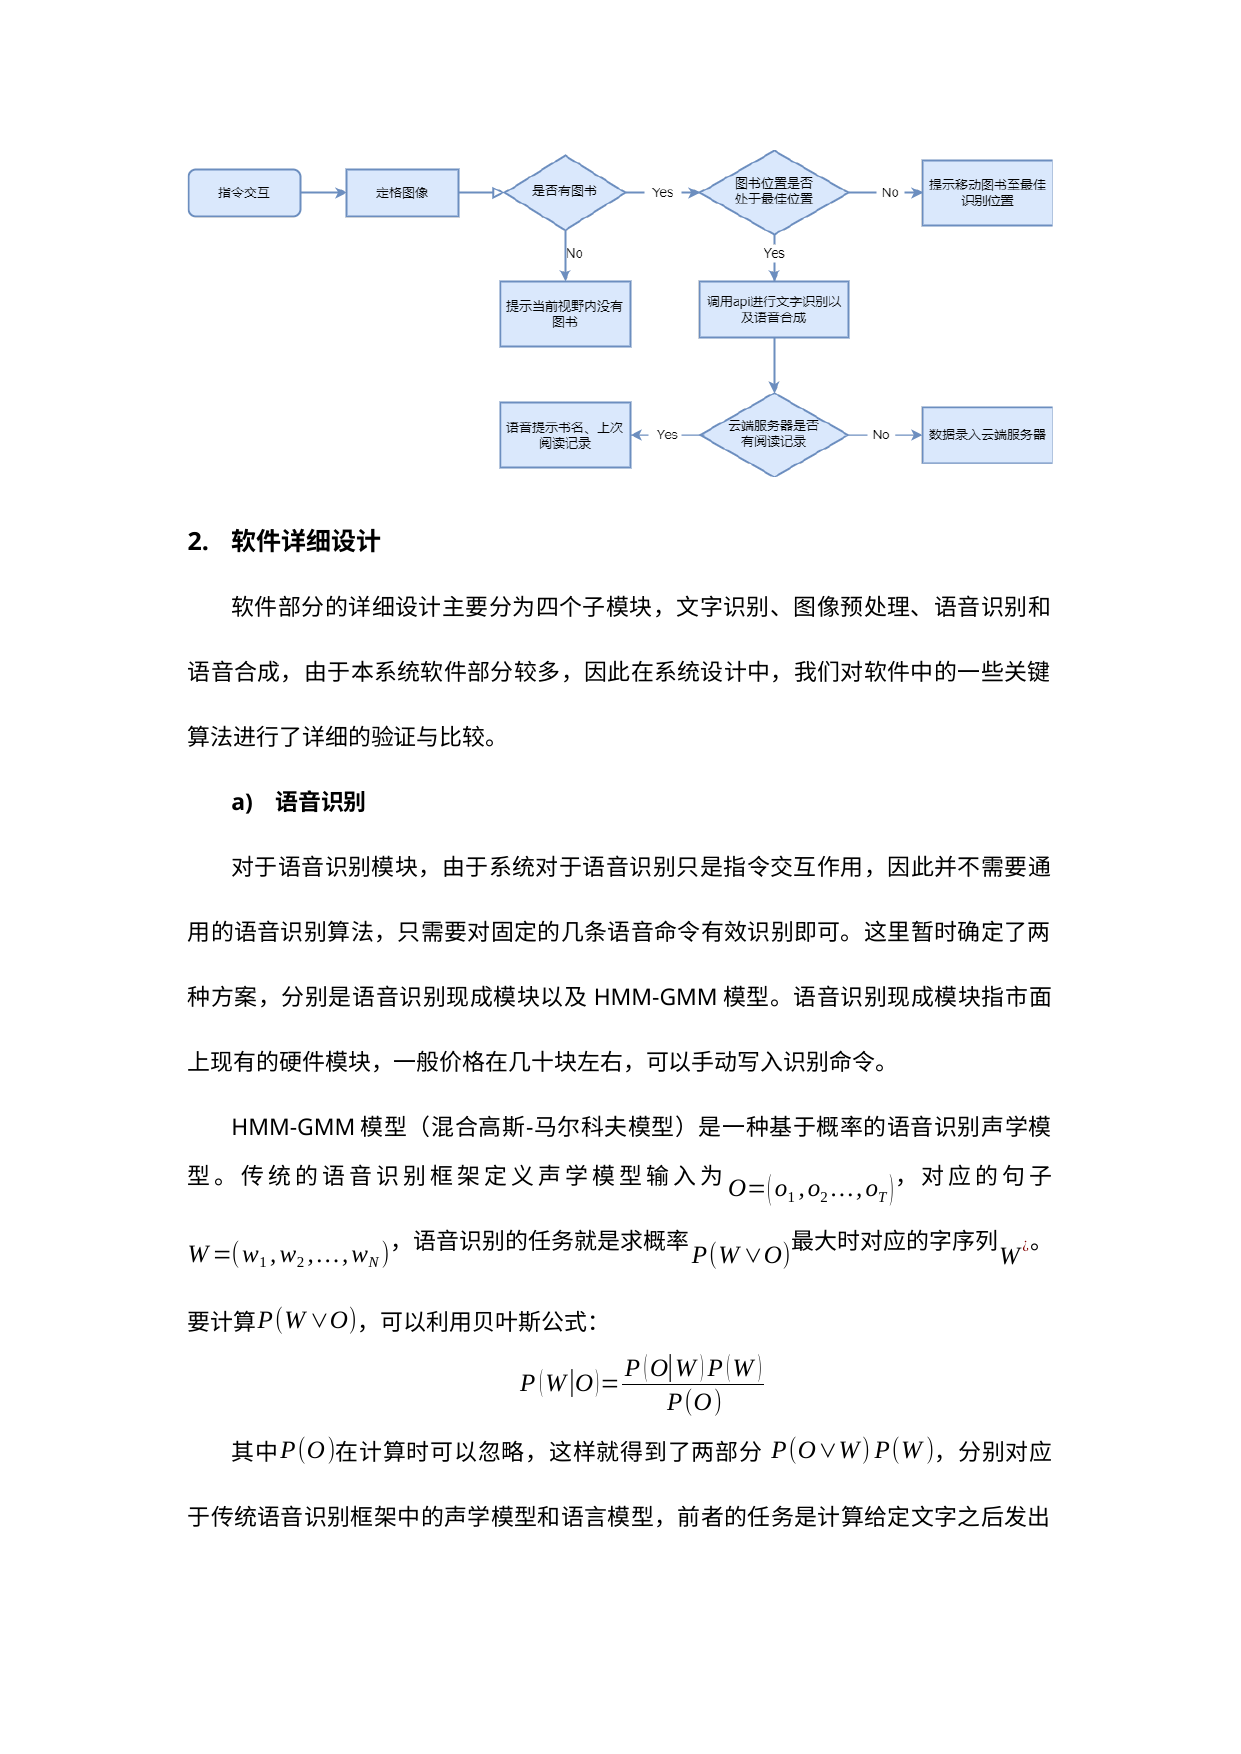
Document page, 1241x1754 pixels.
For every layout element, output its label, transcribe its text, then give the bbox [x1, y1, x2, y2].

list 语音识别 [231, 767, 1053, 832]
list 软件详细设计 [187, 507, 1053, 572]
text HMM-GMM模型（混合高斯-马尔科夫模型）是一种基于概率的语音识别声学模型。传统的语音识别框架定义声学模型输入为，对应的句子，语音识别的任务就是求概率最大时对应的字序列。要计算，可以利用贝叶斯公式： [187, 1092, 1053, 1352]
picture [187, 150, 1053, 477]
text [187, 1417, 1053, 1547]
text 对于语音识别模块，由于系统对于语音识别只是指令交互作用，因此并不需要通用的语音识别算法，只需要对固定的几条语音命令有效识别即可。这里暂时确定了两种方案，分别是语音识别现成模块以及HMM-GMM模型。语音识别现成模块指市面上现有的硬件模块，一般价格在几十块左右，可以手动写入识别命令。 [187, 832, 1053, 1092]
text 软件部分的详细设计主要分为四个子模块，文字识别、图像预处理、语音识别和语音合成，由于本系统软件部分较多，因此在系统设计中，我们对软件中的一些关键算法进行了详细的验证与比较。 [187, 572, 1053, 767]
